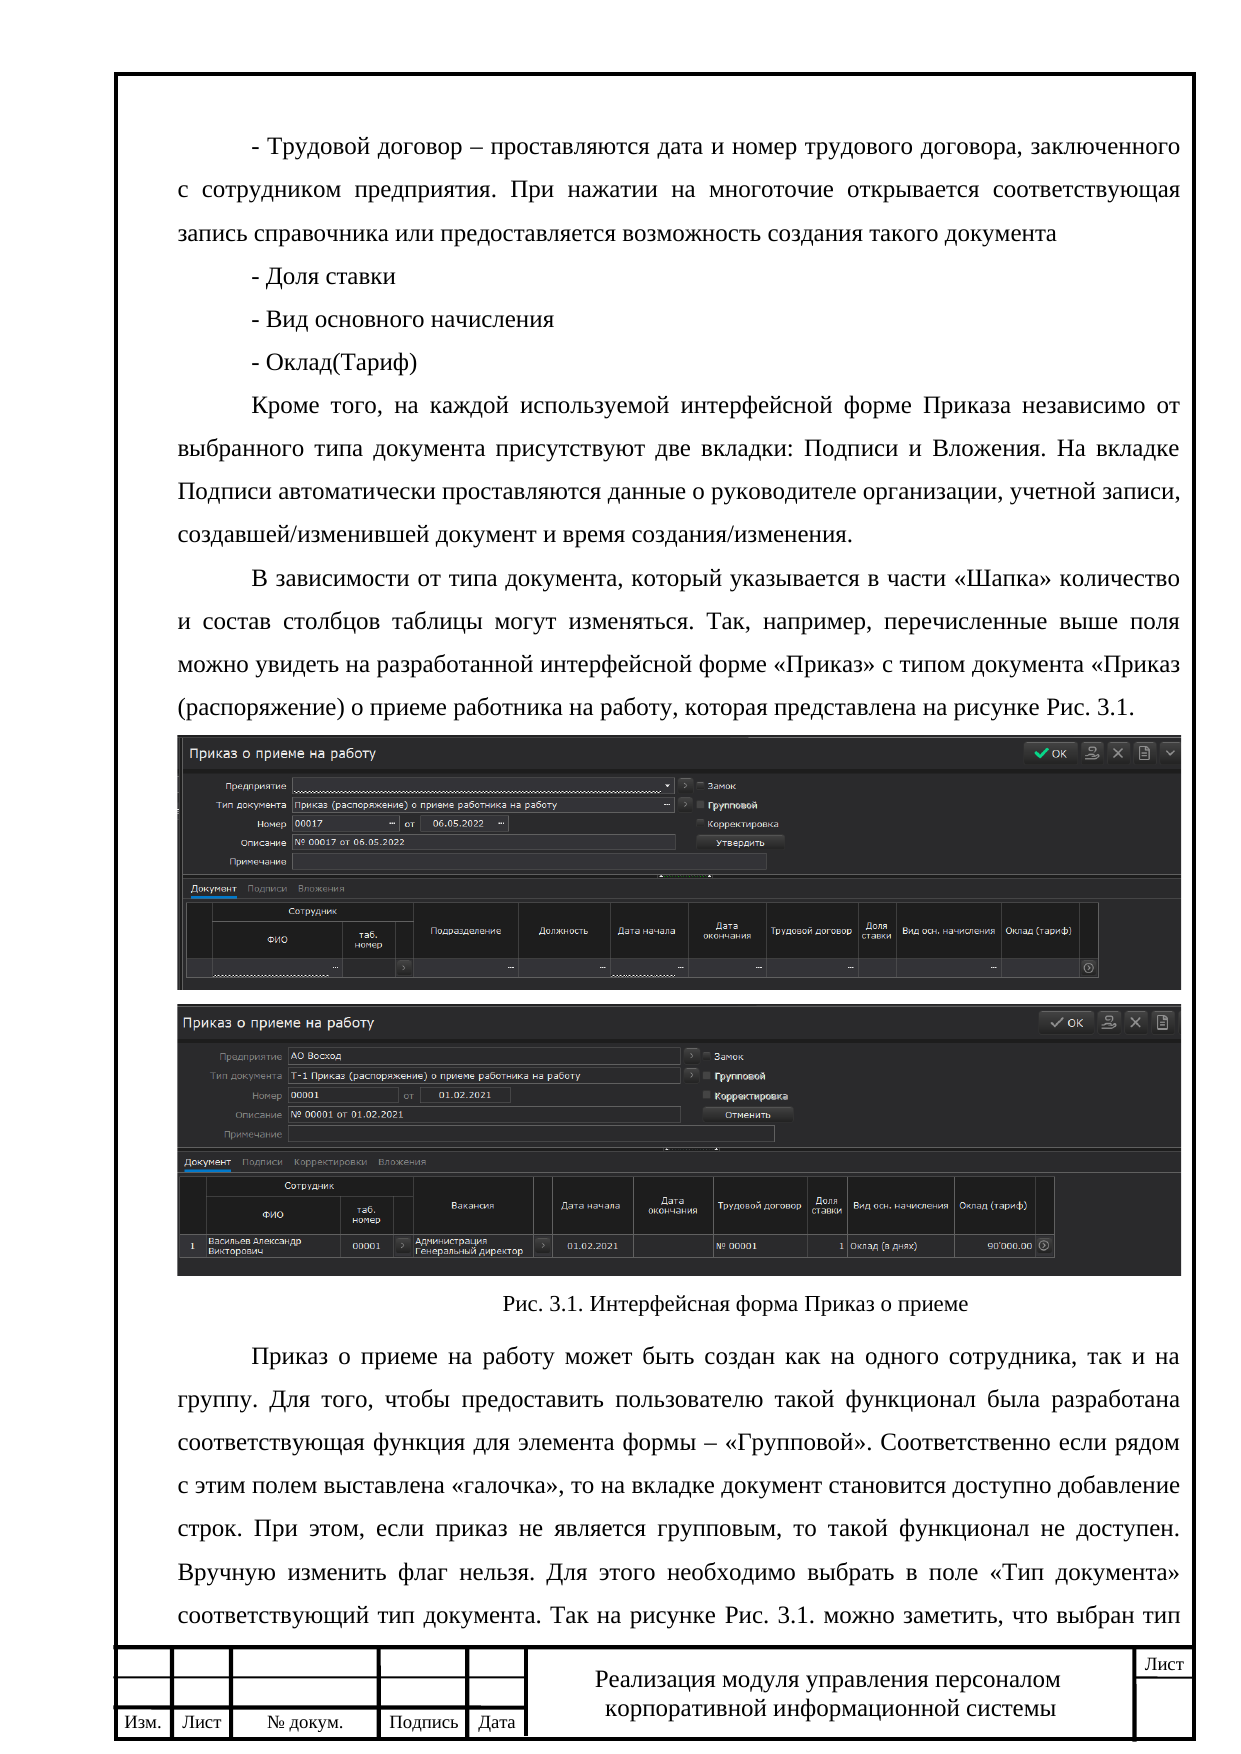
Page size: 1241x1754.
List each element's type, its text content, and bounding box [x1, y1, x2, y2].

text - Вид основного начисления [177, 304, 1181, 333]
text Кроме того, на каждой используемой интерфейсной форме Приказа независимо от выбранного типа документа присутствуют две вкладки: Подписи и Вложения. На вкладке Подписи автоматически проставляются данные о руководителе организации, учетной записи, создавшей/изменившей документ и время создания/изменения. [177, 390, 1181, 548]
text - Оклад(Тариф) [177, 347, 1181, 376]
picture [177, 735, 1182, 990]
text - Доля ставки [177, 261, 1181, 289]
text - Трудовой договор – проставляются дата и номер трудового договора, заключенного с сотрудником предприятия. При нажатии на многоточие открывается соответствующая запись справочника или предоставляется возможность создания такого документа [177, 131, 1181, 246]
picture [177, 1004, 1182, 1276]
text В зависимости от типа документа, который указывается в части «Шапка» количество и состав столбцов таблицы могут изменяться. Так, например, перечисленные выше поля можно увидеть на разработанной интерфейсной форме «Приказ» с типом документа «Приказ (распоряжение) о приеме работника на работу, которая представлена на рисунке Рис. 3.5. [177, 563, 1181, 721]
text Интерфейсная форма Приказ о приеме [290, 1289, 1181, 1316]
